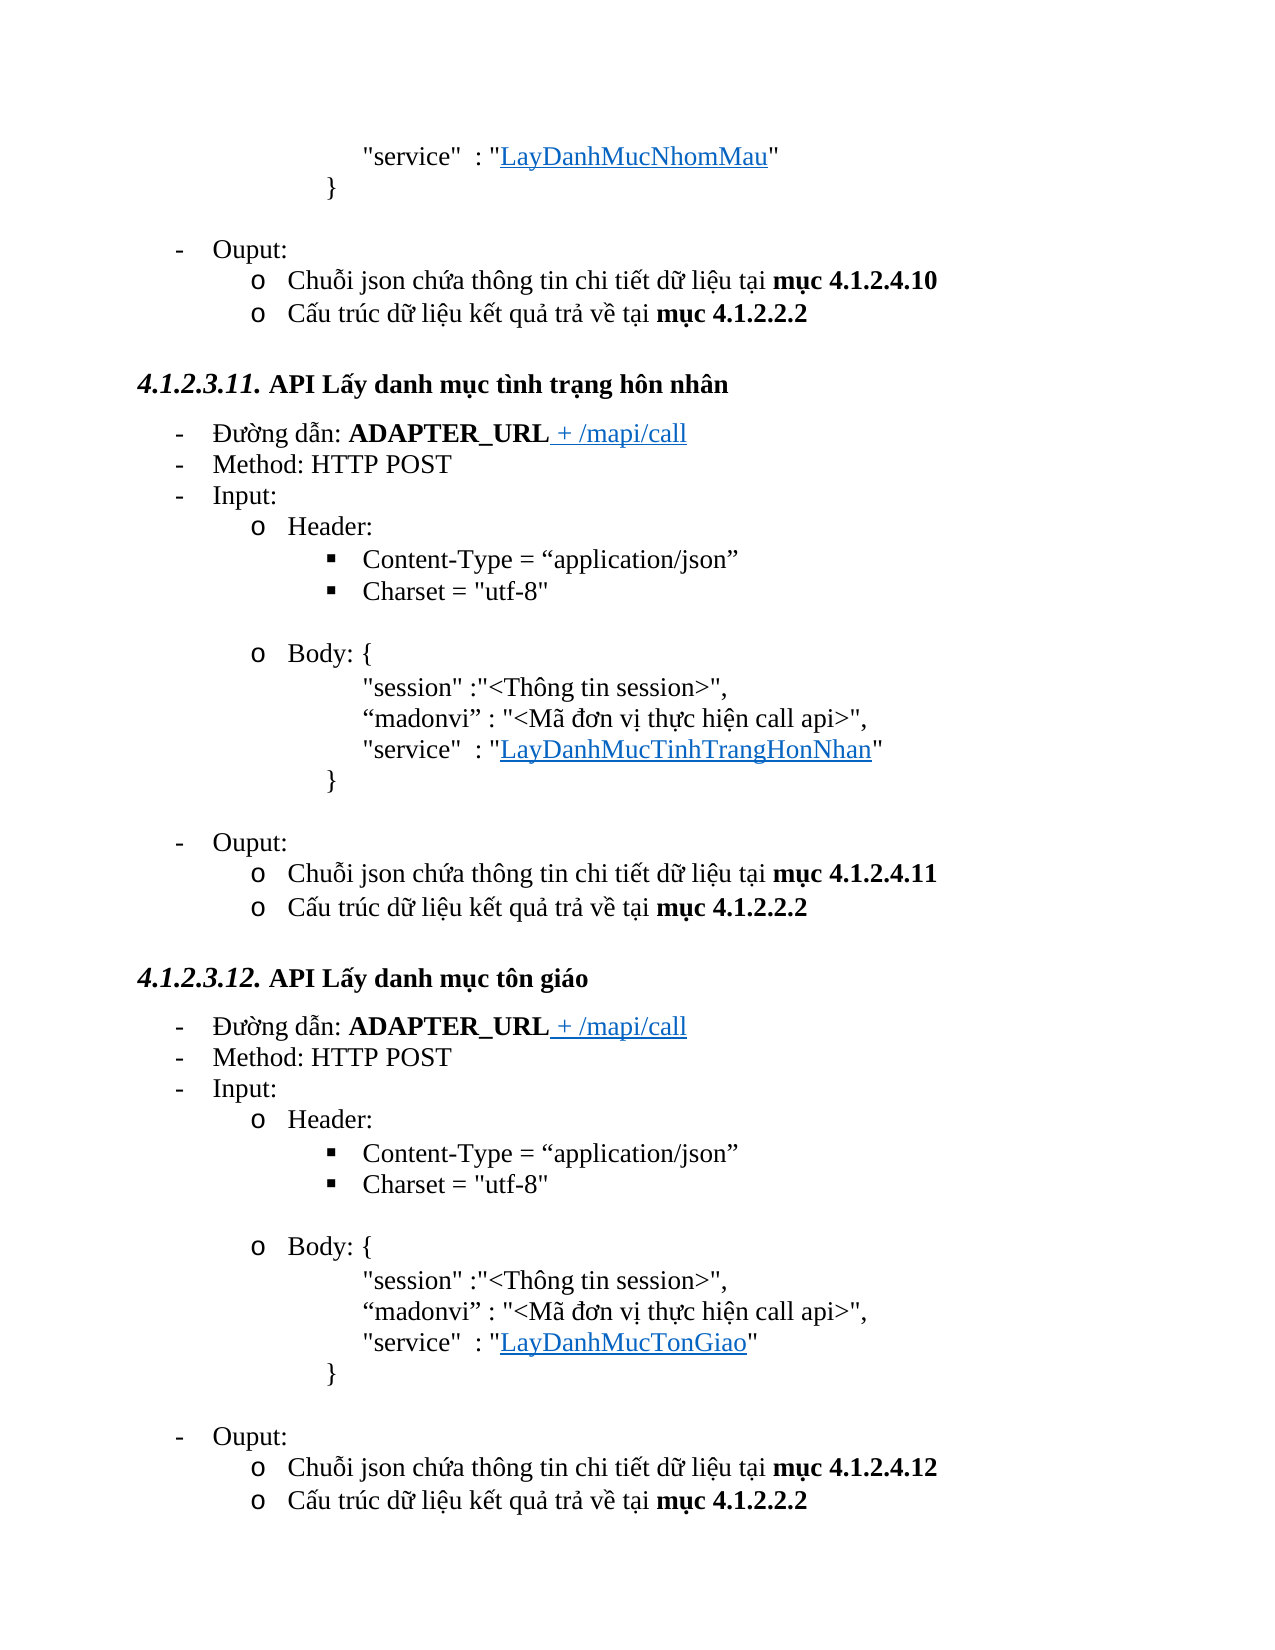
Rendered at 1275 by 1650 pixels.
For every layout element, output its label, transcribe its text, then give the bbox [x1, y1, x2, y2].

list Chuỗi json chứa thông tin chi tiết dữ liệu tại mục 4.1.2.4.12 [250, 1451, 1167, 1484]
text } [325, 764, 1167, 795]
list Body: { [250, 637, 1167, 671]
text “madonvi” : "<Mã đơn vị thực hiện call api>", [287, 702, 1167, 733]
list Chuỗi json chứa thông tin chi tiết dữ liệu tại mục 4.1.2.4.10 [250, 264, 1167, 298]
list Cấu trúc dữ liệu kết quả trả về tại mục 4.1.2.2.2 [250, 891, 1167, 924]
list Đường dẫn: ADAPTER_URL + /mapi/call [175, 417, 1167, 448]
list Chuỗi json chứa thông tin chi tiết dữ liệu tại mục 4.1.2.4.11 [250, 857, 1167, 891]
list Cấu trúc dữ liệu kết quả trả về tại mục 4.1.2.2.2 [250, 1484, 1167, 1518]
subtitle API Lấy danh mục tôn giáo [137, 960, 1167, 993]
list Ouput: [175, 1420, 1167, 1451]
list Charset = "utf-8" [325, 1168, 1167, 1199]
subtitle API Lấy danh mục tình trạng hôn nhân [137, 366, 1167, 400]
list Method: HTTP POST [175, 448, 1167, 479]
list Header: [250, 1103, 1167, 1137]
text "service" : "LayDanhMucTonGiao" [287, 1326, 1167, 1357]
text “madonvi” : "<Mã đơn vị thực hiện call api>", [287, 1295, 1167, 1326]
list Method: HTTP POST [175, 1041, 1167, 1072]
list Header: [250, 510, 1167, 543]
list Body: { [250, 1231, 1167, 1264]
text "service" : "LayDanhMucTinhTrangHonNhan" [287, 733, 1167, 764]
text "session" :"<Thông tin session>", [287, 1264, 1167, 1295]
list Content-Type = “application/json” [325, 543, 1167, 575]
text } [325, 1357, 1167, 1388]
text "session" :"<Thông tin session>", [287, 671, 1167, 702]
list Input: [175, 479, 1167, 510]
text } [325, 171, 1167, 202]
list Ouput: [175, 826, 1167, 857]
list Ouput: [175, 233, 1167, 264]
list Content-Type = “application/json” [325, 1137, 1167, 1168]
list Input: [175, 1072, 1167, 1103]
list Cấu trúc dữ liệu kết quả trả về tại mục 4.1.2.2.2 [250, 298, 1167, 331]
list Charset = "utf-8" [325, 575, 1167, 606]
list Đường dẫn: ADAPTER_URL + /mapi/call [175, 1010, 1167, 1041]
text "service" : "LayDanhMucNhomMau" [287, 139, 1167, 171]
